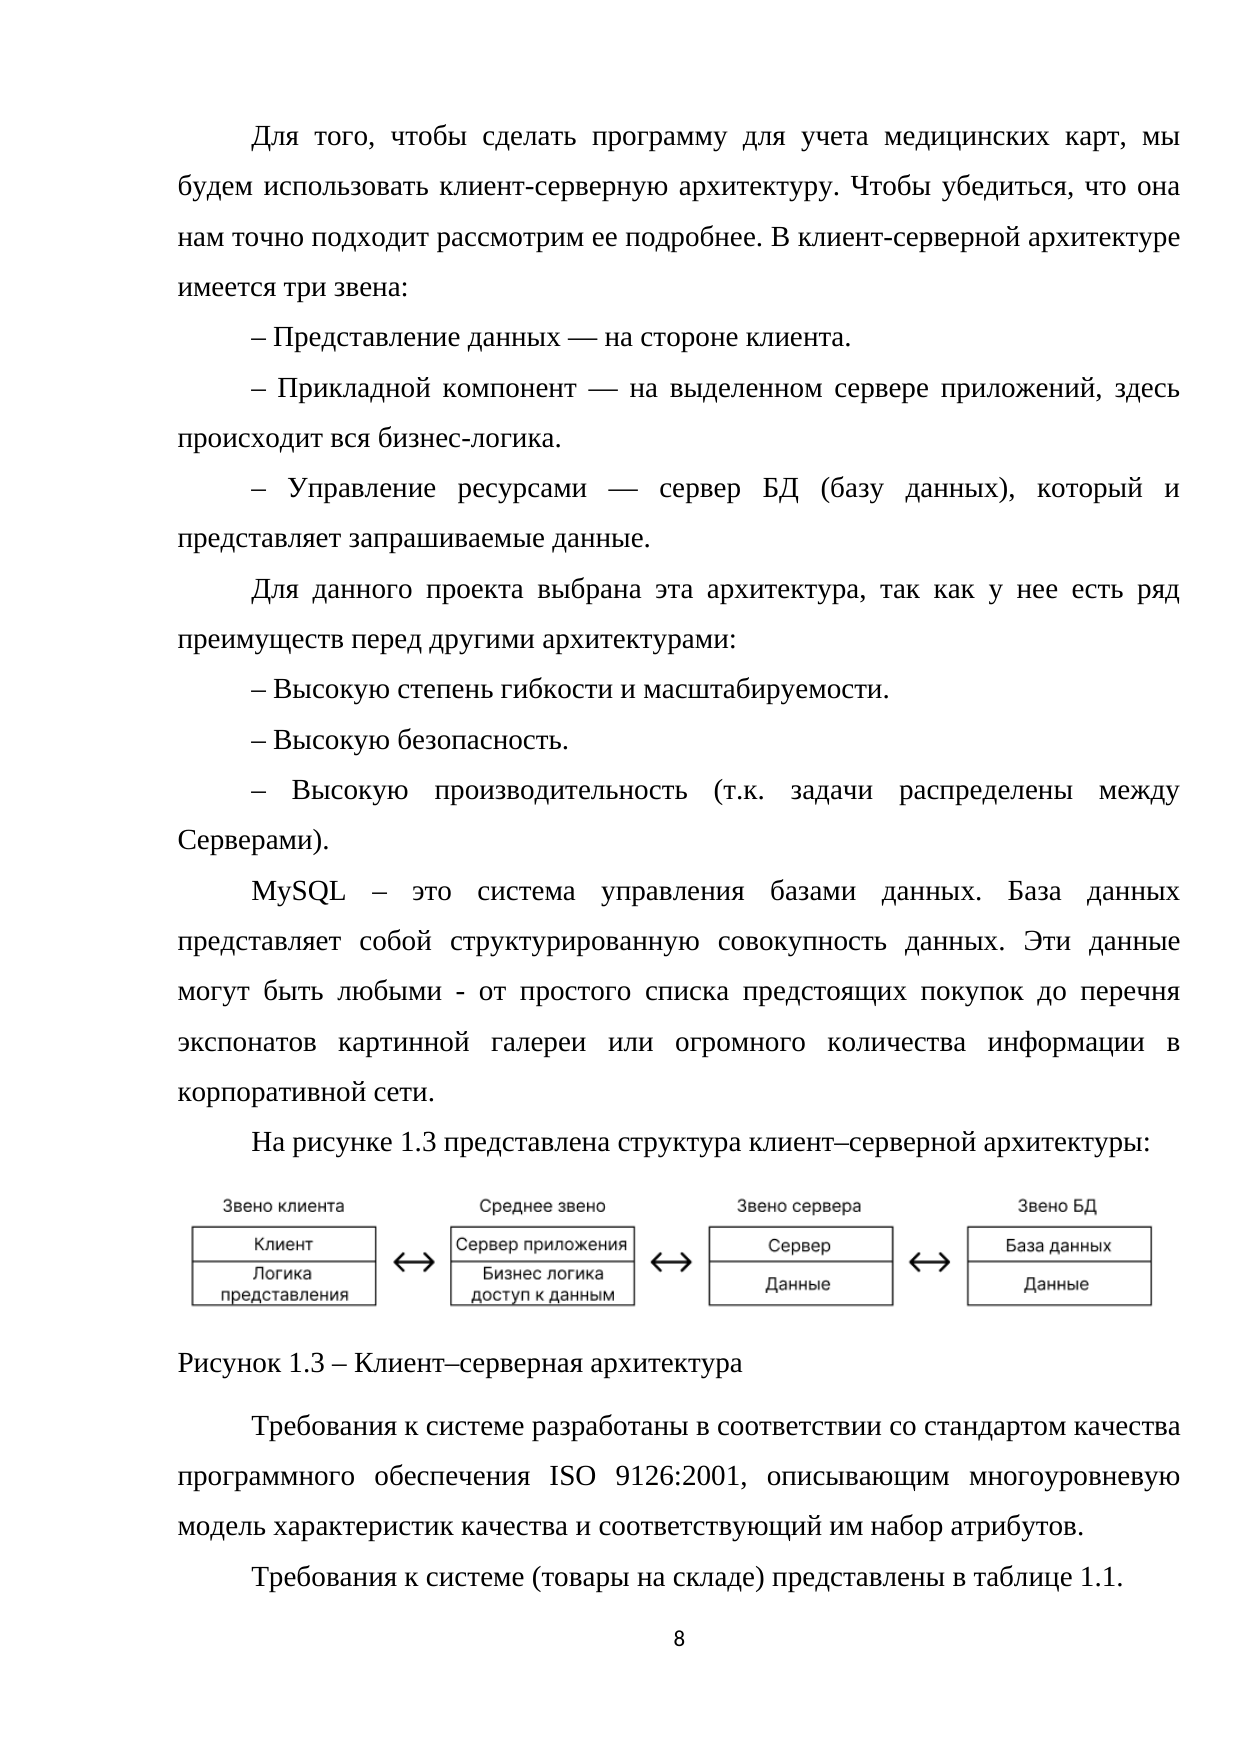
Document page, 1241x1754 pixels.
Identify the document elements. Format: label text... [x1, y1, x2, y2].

text На рисунке 1.3 представлена структура клиент–серверной архитектуры: [177, 1124, 1181, 1158]
picture [177, 1185, 1182, 1320]
text – Высокую степень гибкости и масштабируемости. [177, 672, 1181, 705]
text – Высокую производительность (т.к. задачи распределены между Серверами). [177, 772, 1181, 856]
text – Прикладной компонент — на выделенном сервере приложений, здесь происходит вся бизнес-логика. [177, 370, 1181, 453]
text – Высокую безопасность. [177, 722, 1181, 755]
text Рисунок 1.3 – Клиент–серверная архитектура [177, 1345, 1181, 1379]
text Требования к системе разработаны в соответствии со стандартом качества программного обеспечения ISO 9126:2001, описывающим многоуровневую модель характеристик качества и соответствующий им набор атрибутов. [177, 1408, 1181, 1542]
text Для того, чтобы сделать программу для учета медицинских карт, мы будем использовать клиент-серверную архитектуру. Чтобы убедиться, что она нам точно подходит рассмотрим ее подробнее. В клиент-серверной архитектуре имеется три звена: [177, 118, 1181, 303]
text – Управление ресурсами — сервер БД (базу данных), который и представляет запрашиваемые данные. [177, 470, 1181, 554]
text Для данного проекта выбрана эта архитектура, так как у нее есть ряд преимуществ перед другими архитектурами: [177, 571, 1181, 655]
text MySQL – это система управления базами данных. База данных представляет собой структурированную совокупность данных. Эти данные могут быть любыми - от простого списка предстоящих покупок до перечня экспонатов картинной галереи или огромного количества информации в корпоративной сети. [177, 873, 1181, 1108]
text Требования к системе (товары на складе) представлены в таблице 1.1. [177, 1559, 1181, 1592]
text – Представление данных — на стороне клиента. [177, 319, 1181, 353]
